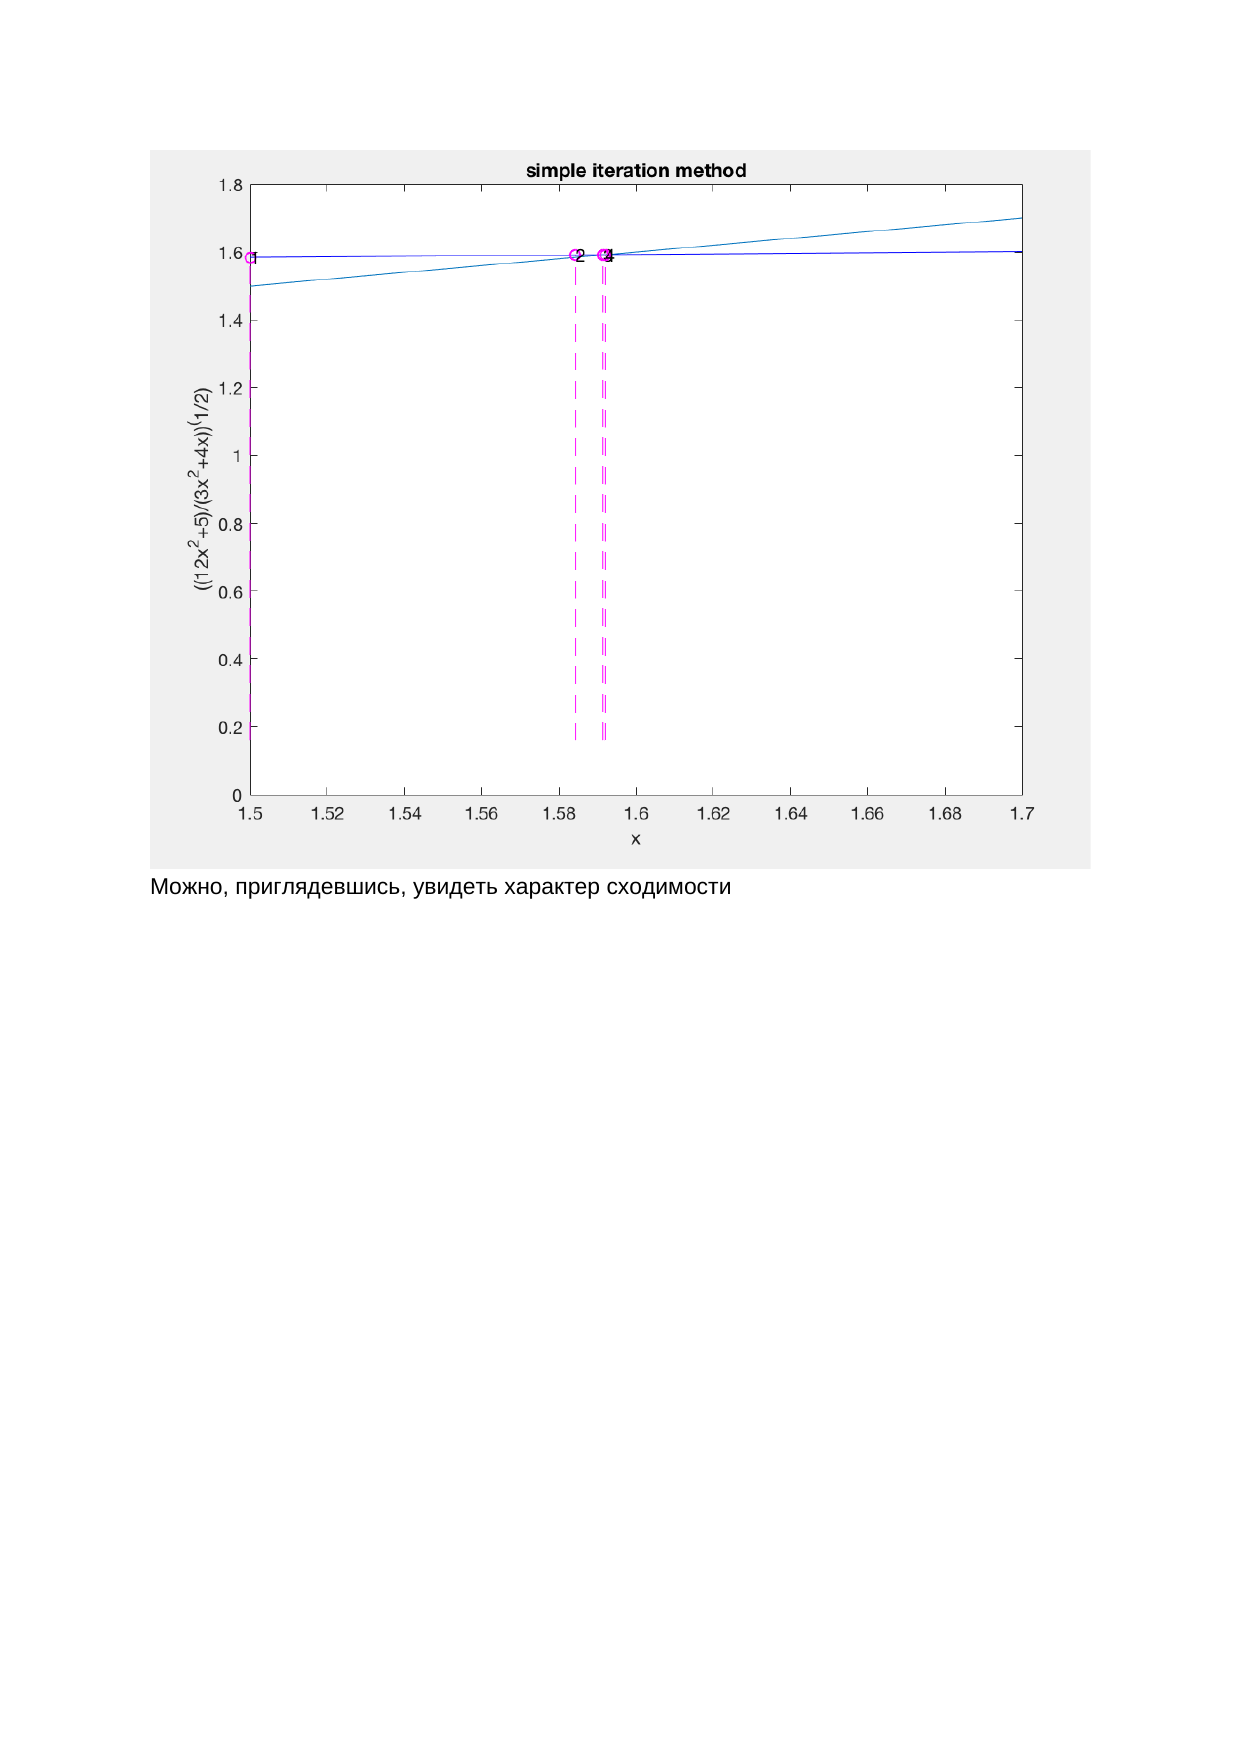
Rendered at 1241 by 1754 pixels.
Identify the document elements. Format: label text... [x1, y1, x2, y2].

text Можно, приглядевшись, увидеть характер сходимости [150, 873, 1090, 899]
picture [150, 150, 1091, 869]
